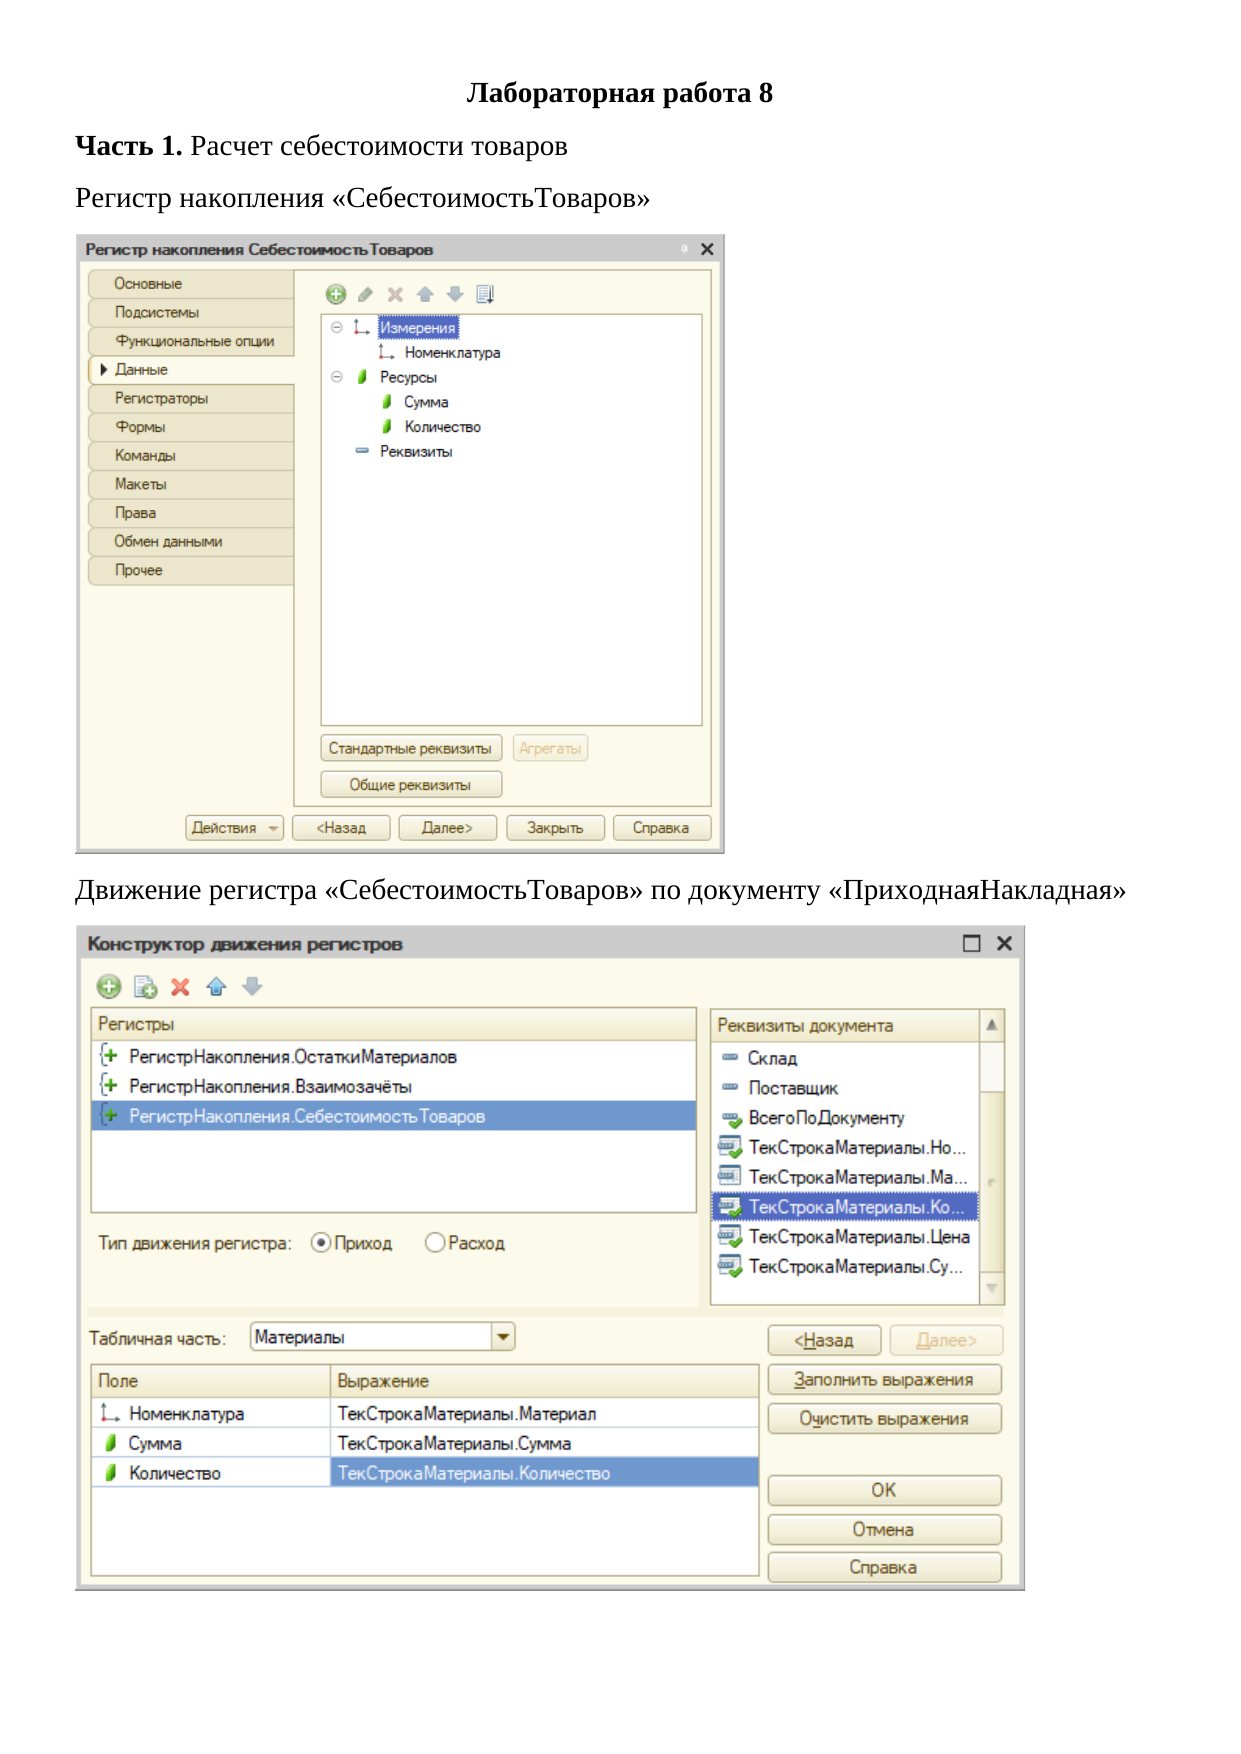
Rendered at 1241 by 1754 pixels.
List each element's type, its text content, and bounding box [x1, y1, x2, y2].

text Движение регистра «СебестоимостьТоваров» по документу «ПриходнаяНакладная» [75, 872, 1165, 906]
picture [75, 233, 725, 854]
text Лабораторная работа 8 [75, 75, 1165, 108]
text Регистр накопления «СебестоимостьТоваров» [75, 181, 1165, 214]
picture [75, 924, 1025, 1591]
text Часть 1. Расчет себестоимости товаров [75, 128, 1165, 161]
